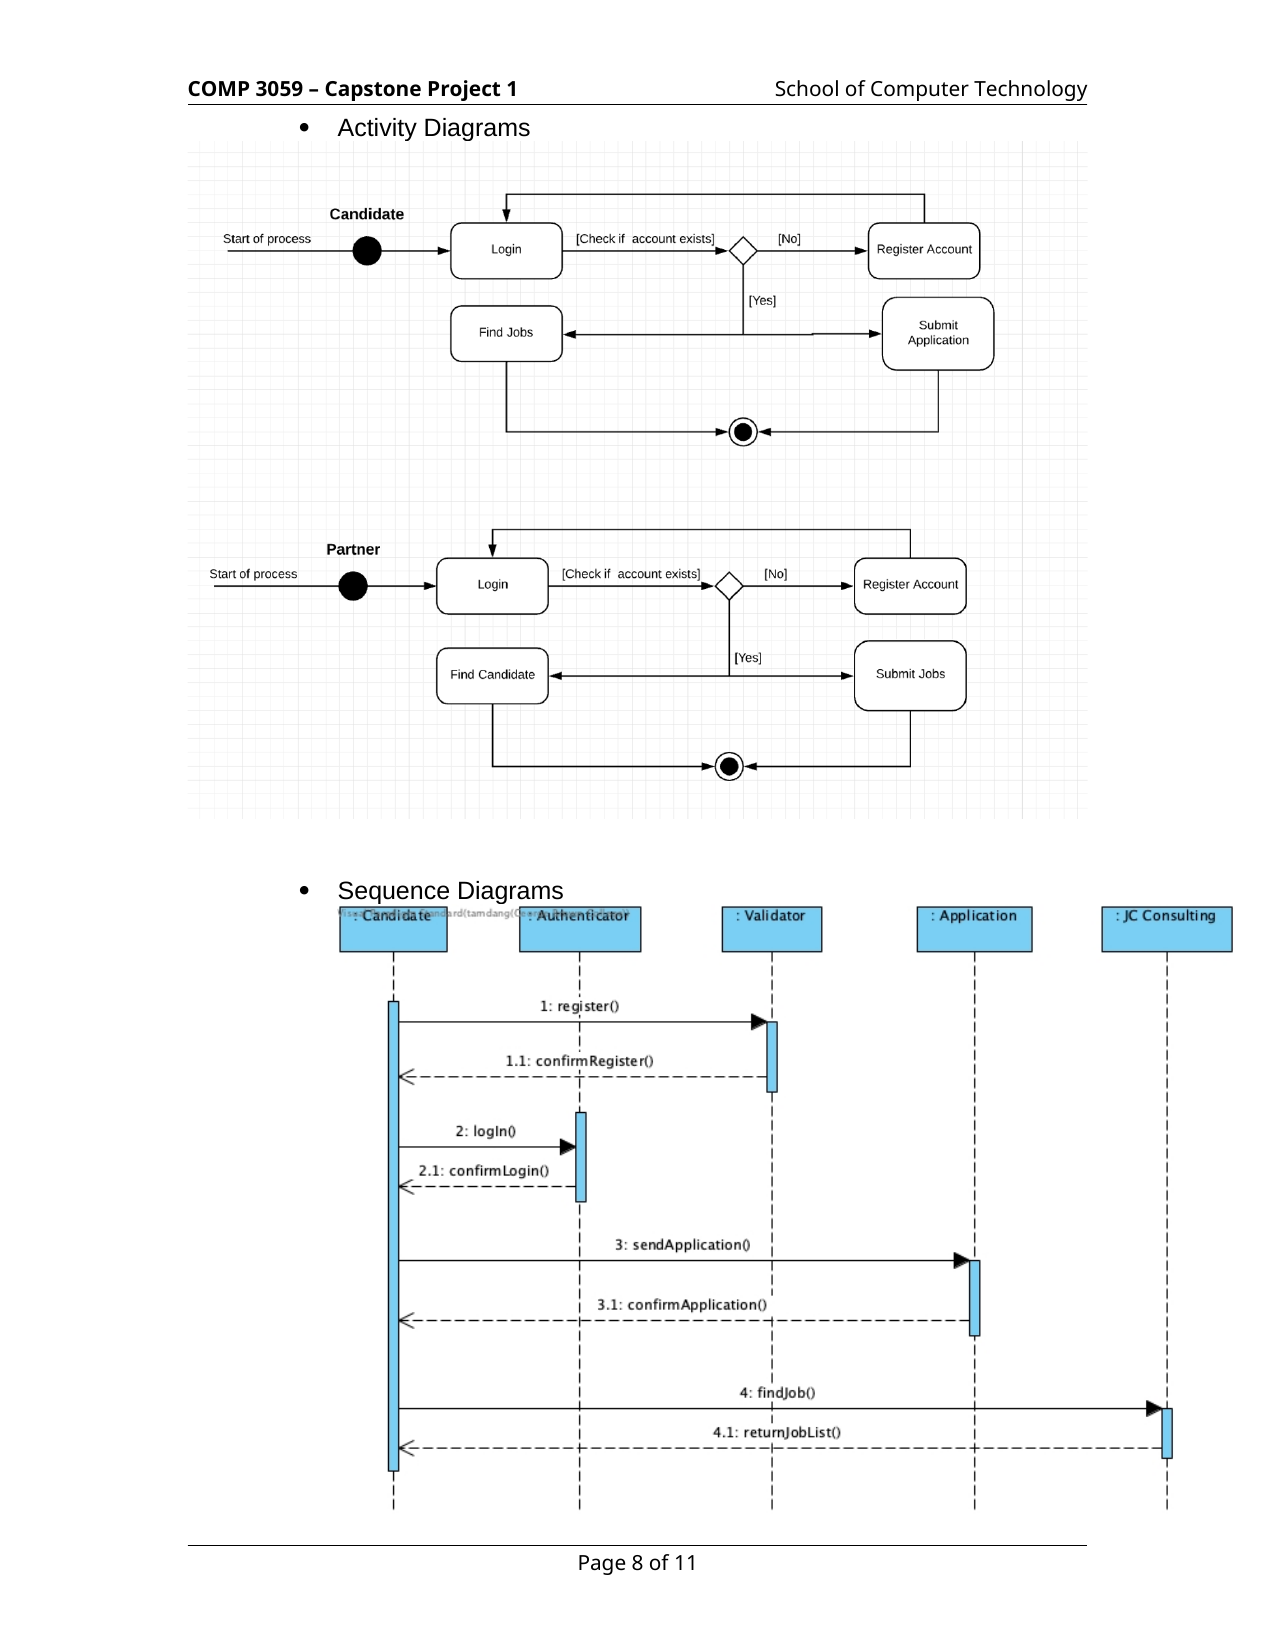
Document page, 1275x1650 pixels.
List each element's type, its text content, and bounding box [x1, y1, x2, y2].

list Activity Diagrams [300, 112, 1087, 141]
picture [187, 141, 1088, 819]
picture [337, 904, 1238, 1514]
